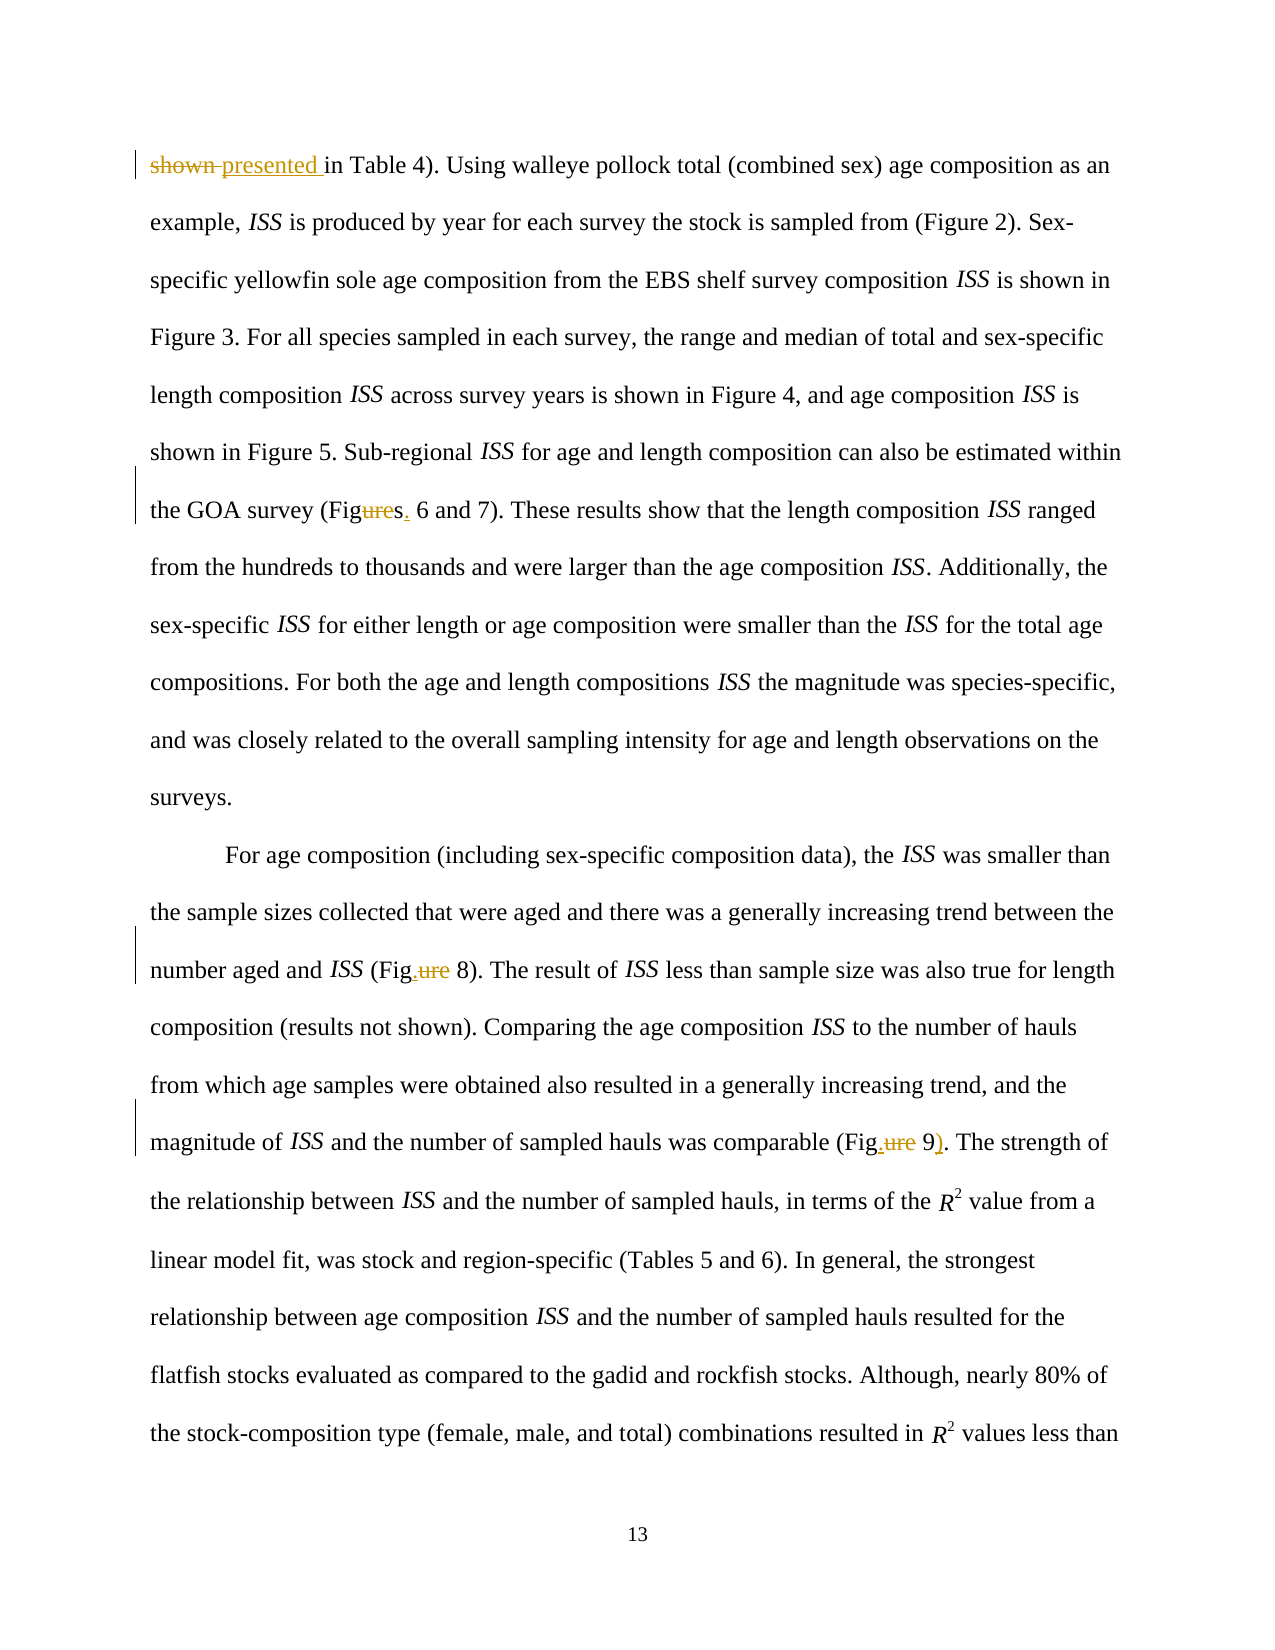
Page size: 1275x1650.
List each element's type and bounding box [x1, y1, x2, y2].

text [150, 150, 1125, 811]
text [150, 840, 1125, 1448]
